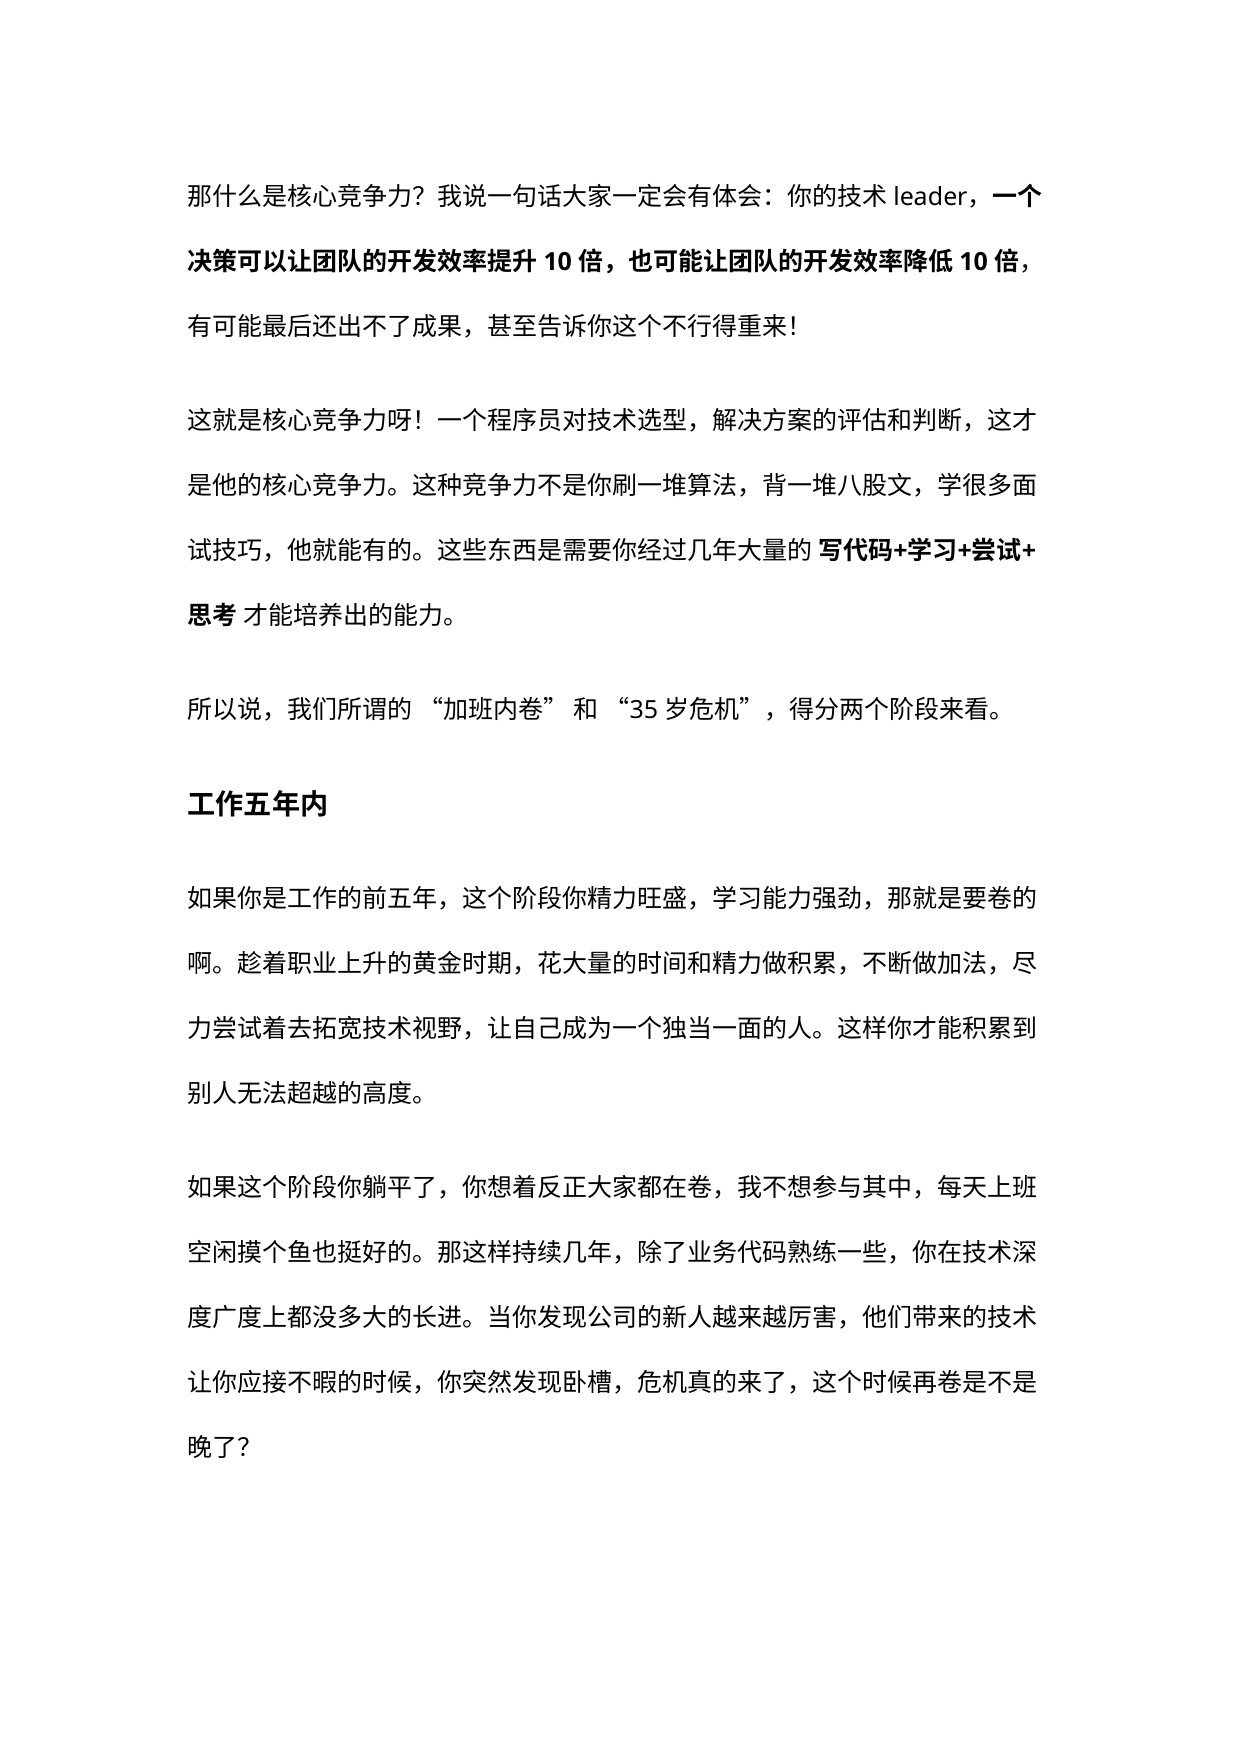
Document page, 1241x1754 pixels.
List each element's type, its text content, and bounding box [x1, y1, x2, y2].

text 那什么是核心竞争力？我说一句话大家一定会有体会：你的技术 leader，一个决策可以让团队的开发效率提升 10 倍，也可能让团队的开发效率降低 10 倍，有可能最后还出不了成果，甚至告诉你这个不行得重来！ [187, 162, 1053, 357]
text 如果这个阶段你躺平了，你想着反正大家都在卷，我不想参与其中，每天上班空闲摸个鱼也挺好的。那这样持续几年，除了业务代码熟练一些，你在技术深度广度上都没多大的长进。当你发现公司的新人越来越厉害，他们带来的技术让你应接不暇的时候，你突然发现卧槽，危机真的来了，这个时候再卷是不是晚了？ [187, 1153, 1053, 1478]
text 如果你是工作的前五年，这个阶段你精力旺盛，学习能力强劲，那就是要卷的啊。趁着职业上升的黄金时期，花大量的时间和精力做积累，不断做加法，尽力尝试着去拓宽技术视野，让自己成为一个独当一面的人。这样你才能积累到别人无法超越的高度。 [187, 864, 1053, 1124]
text 这就是核心竞争力呀！一个程序员对技术选型，解决方案的评估和判断，这才是他的核心竞争力。这种竞争力不是你刷一堆算法，背一堆八股文，学很多面试技巧，他就能有的。这些东西是需要你经过几年大量的 写代码+学习+尝试+思考 才能培养出的能力。 [187, 386, 1053, 646]
text 工作五年内 [187, 769, 1053, 834]
text 所以说，我们所谓的 “加班内卷” 和 “35 岁危机”，得分两个阶段来看。 [187, 675, 1053, 740]
